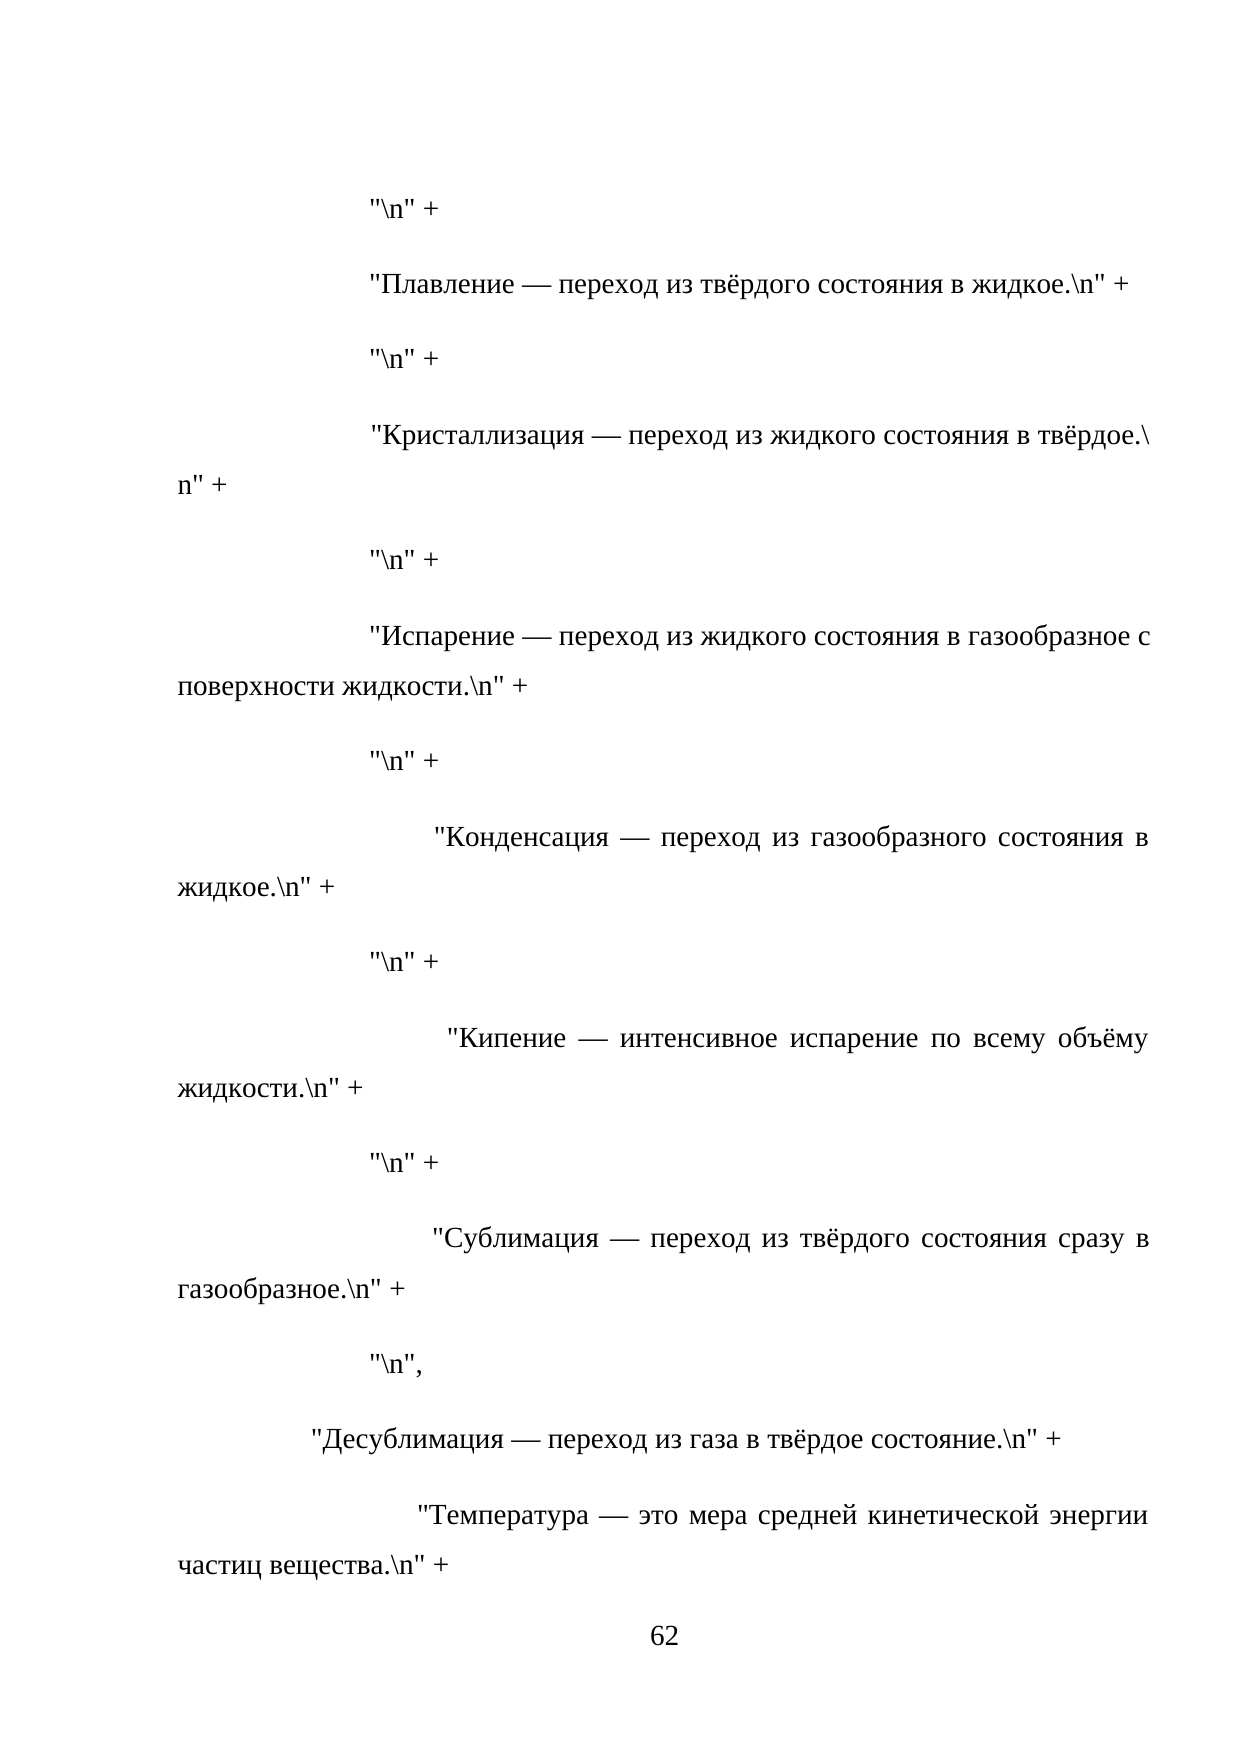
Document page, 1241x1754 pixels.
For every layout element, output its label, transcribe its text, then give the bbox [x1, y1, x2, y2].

text "Конденсация — переход из газообразного состояния в жидкое.\n" + [177, 819, 1151, 903]
text "Сублимация — переход из твёрдого состояния сразу в газообразное.\n" + [177, 1221, 1151, 1304]
text "Температура — это мера средней кинетической энергии частиц вещества.\n" + [177, 1497, 1151, 1581]
text "\n", [177, 1346, 1151, 1380]
text "\n" + [177, 342, 1151, 375]
text "Плавление — переход из твёрдого состояния в жидкое.\n" + [177, 266, 1151, 300]
text "\n" + [177, 1145, 1151, 1179]
text "\n" + [177, 944, 1151, 978]
text "\n" + [177, 542, 1151, 576]
text "Кипение — интенсивное испарение по всему объёму жидкости.\n" + [177, 1020, 1151, 1103]
text "Десублимация — переход из газа в твёрдое состояние.\n" + [177, 1422, 1151, 1455]
text "Испарение — переход из жидкого состояния в газообразное с поверхности жидкости.\n" + [177, 618, 1151, 702]
text "\n" + [177, 743, 1151, 777]
text "Кристаллизация — переход из жидкого состояния в твёрдое.\n" + [177, 417, 1151, 501]
text "\n" + [177, 191, 1151, 224]
